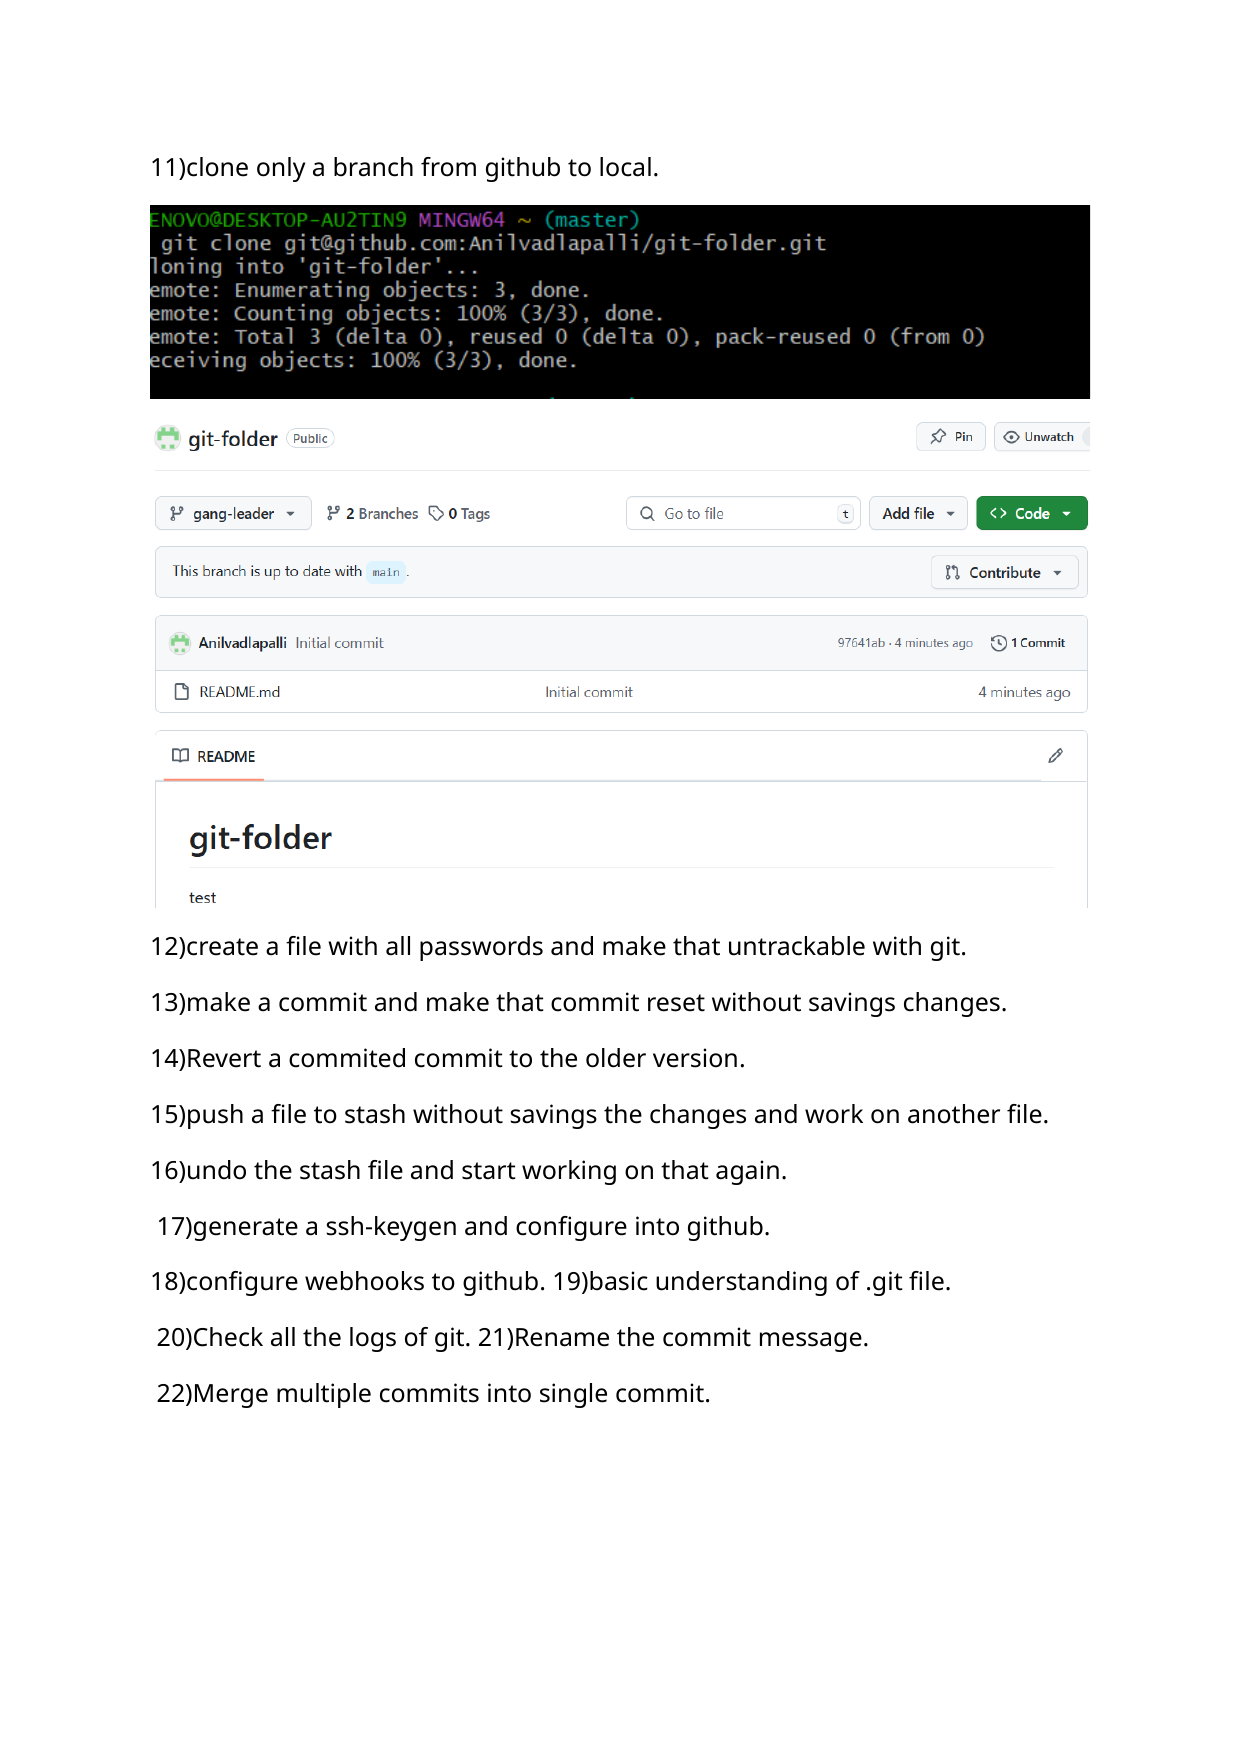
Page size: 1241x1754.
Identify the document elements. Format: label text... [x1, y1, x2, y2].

text 14)Revert a commited commit to the older version. [150, 1041, 1090, 1075]
text 16)undo the stash file and start working on that again. [150, 1152, 1090, 1186]
text 22)Merge multiple commits into single commit. [150, 1376, 1090, 1410]
text 11)clone only a branch from github to local. [150, 150, 1090, 184]
picture [150, 420, 1091, 908]
text 15)push a file to stash without savings the changes and work on another file. [150, 1097, 1090, 1131]
picture [150, 205, 1091, 399]
text 17)generate a ssh-keygen and configure into github. [150, 1208, 1090, 1242]
text 12)create a file with all passwords and make that untrackable with git. [150, 929, 1090, 963]
text 18)configure webhooks to github. 19)basic understanding of .git file. [150, 1264, 1090, 1298]
text 13)make a commit and make that commit reset without savings changes. [150, 985, 1090, 1019]
text 20)Check all the logs of git. 21)Rename the commit message. [150, 1320, 1090, 1354]
